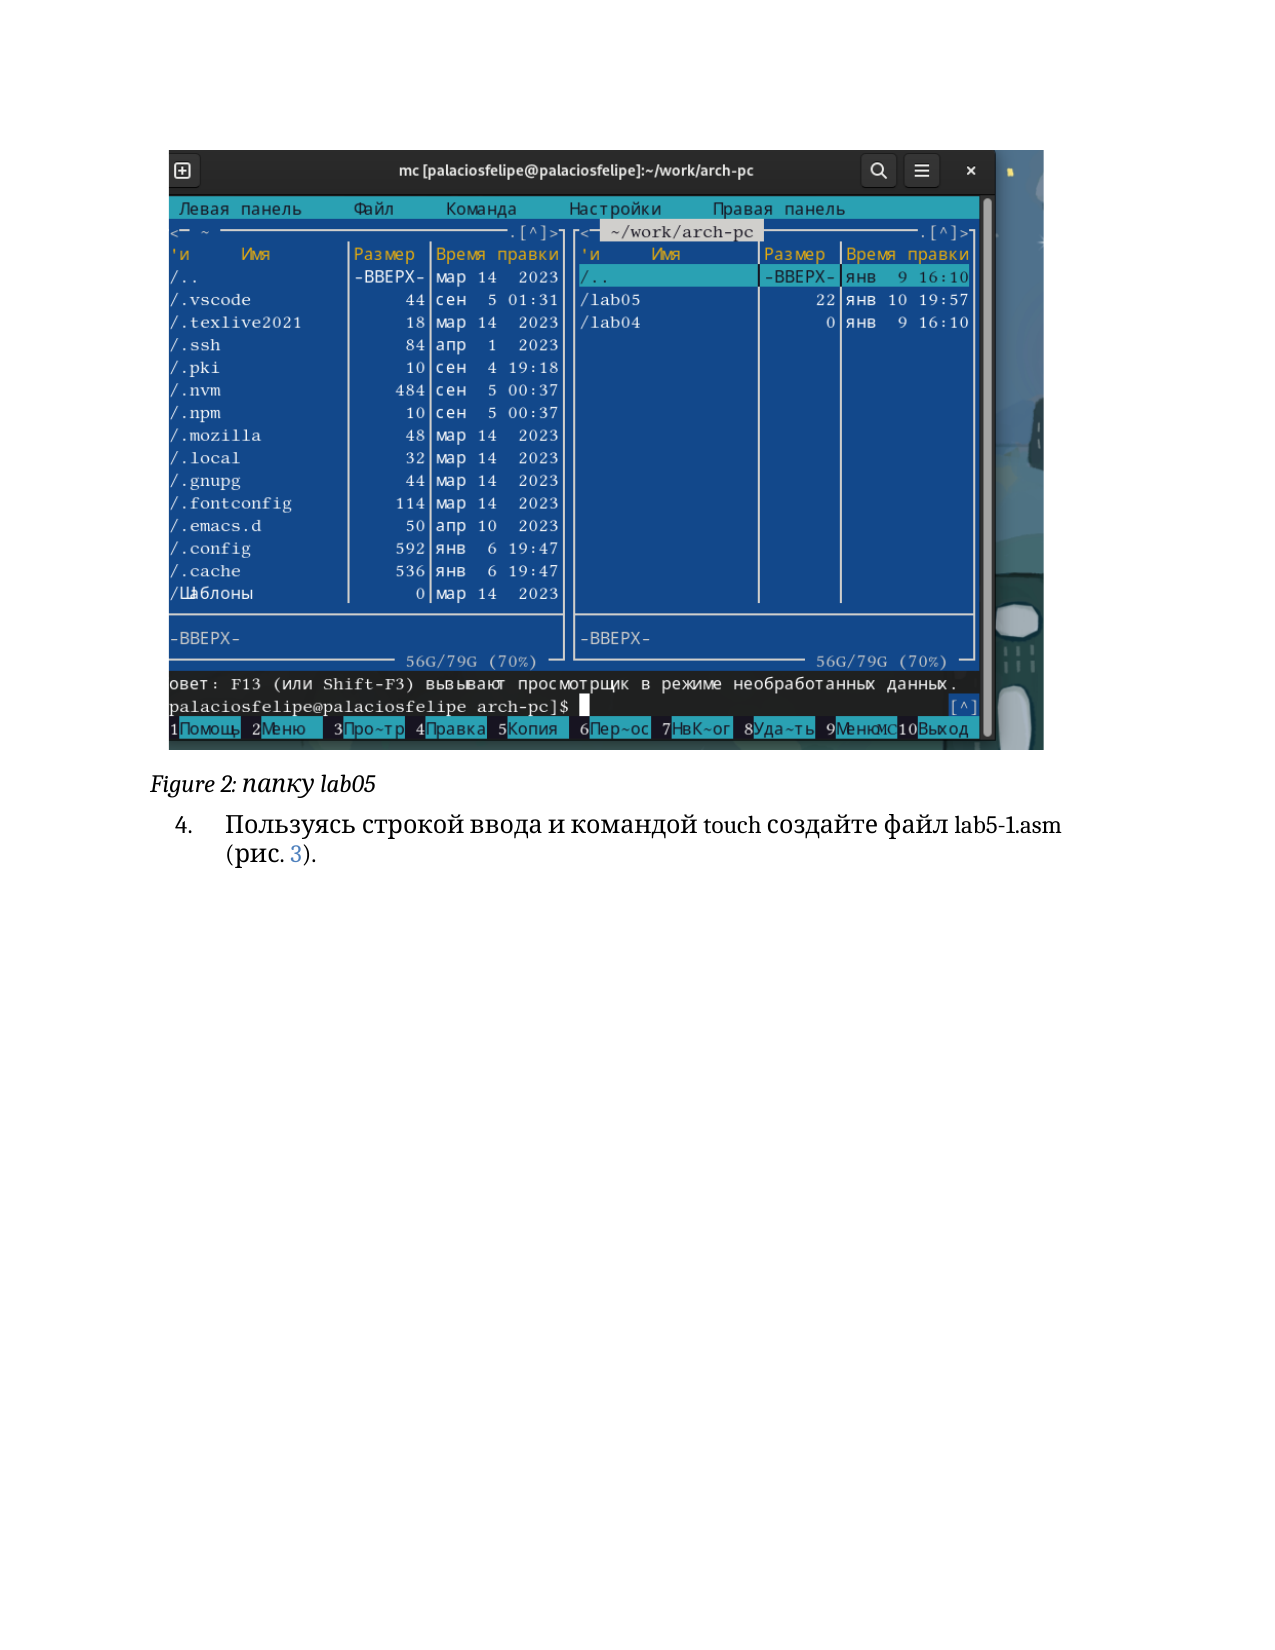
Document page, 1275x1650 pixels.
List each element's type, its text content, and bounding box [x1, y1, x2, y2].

list Пользуясь строкой ввода и командой touch создайте файл lab5-1.asm (рис. 3). [175, 811, 1125, 869]
text Figure 2: папку lab05 [150, 770, 1125, 799]
picture [168, 150, 1044, 750]
